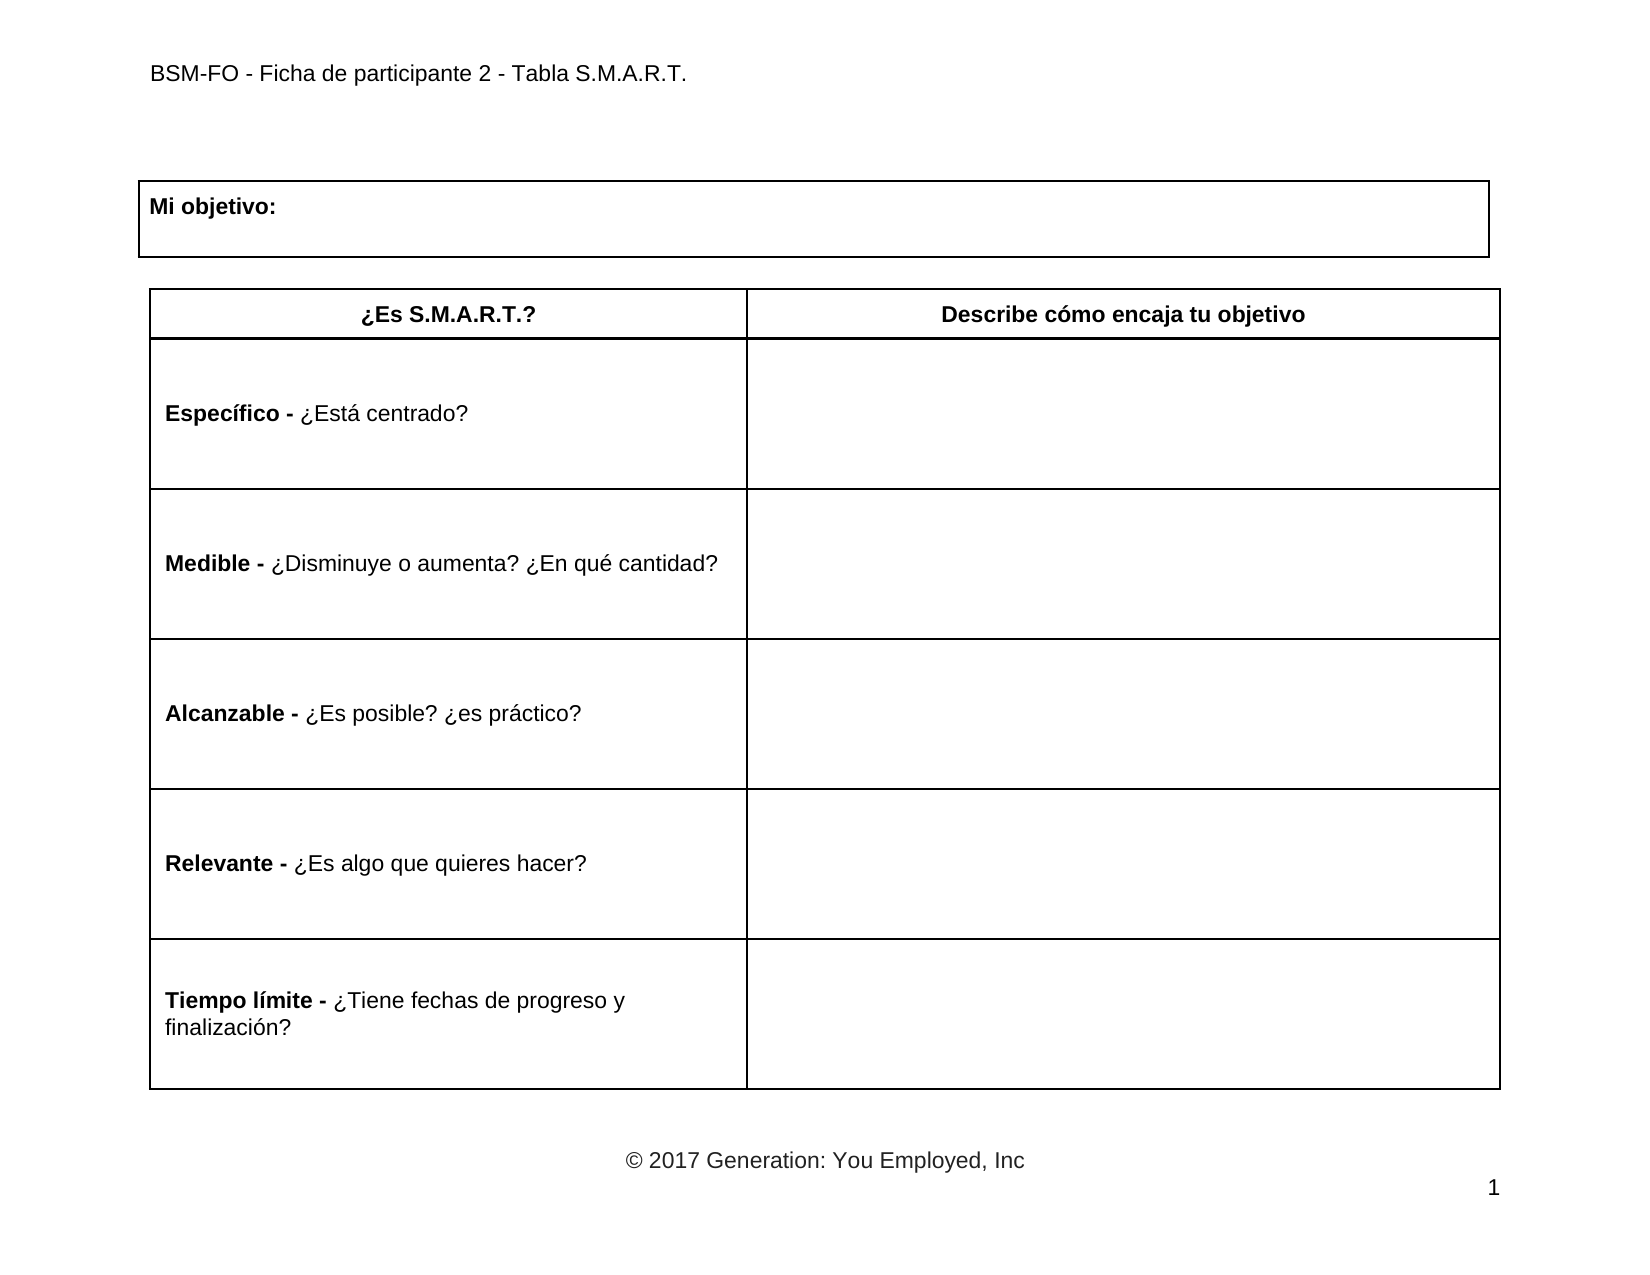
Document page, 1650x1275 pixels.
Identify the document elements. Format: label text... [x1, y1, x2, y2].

table_header Mi objetivo: [140, 182, 1488, 256]
table_cell Alcanzable - ¿Es posible? ¿es práctico? [151, 640, 746, 787]
table_cell Medible - ¿Disminuye o aumenta? ¿En qué cantidad? [151, 490, 746, 637]
table_cell [748, 490, 1499, 637]
table_header ¿Es S.M.A.R.T.? [151, 290, 746, 337]
table_cell [748, 940, 1499, 1087]
table_cell [748, 790, 1499, 937]
table_cell Específico - ¿Está centrado? [151, 340, 746, 487]
table_cell [748, 640, 1499, 787]
table_cell [748, 340, 1499, 487]
table_header Describe cómo encaja tu objetivo [748, 290, 1499, 337]
table_cell Tiempo límite - ¿Tiene fechas de progreso y finalización? [151, 940, 746, 1087]
table_cell Relevante - ¿Es algo que quieres hacer? [151, 790, 746, 937]
